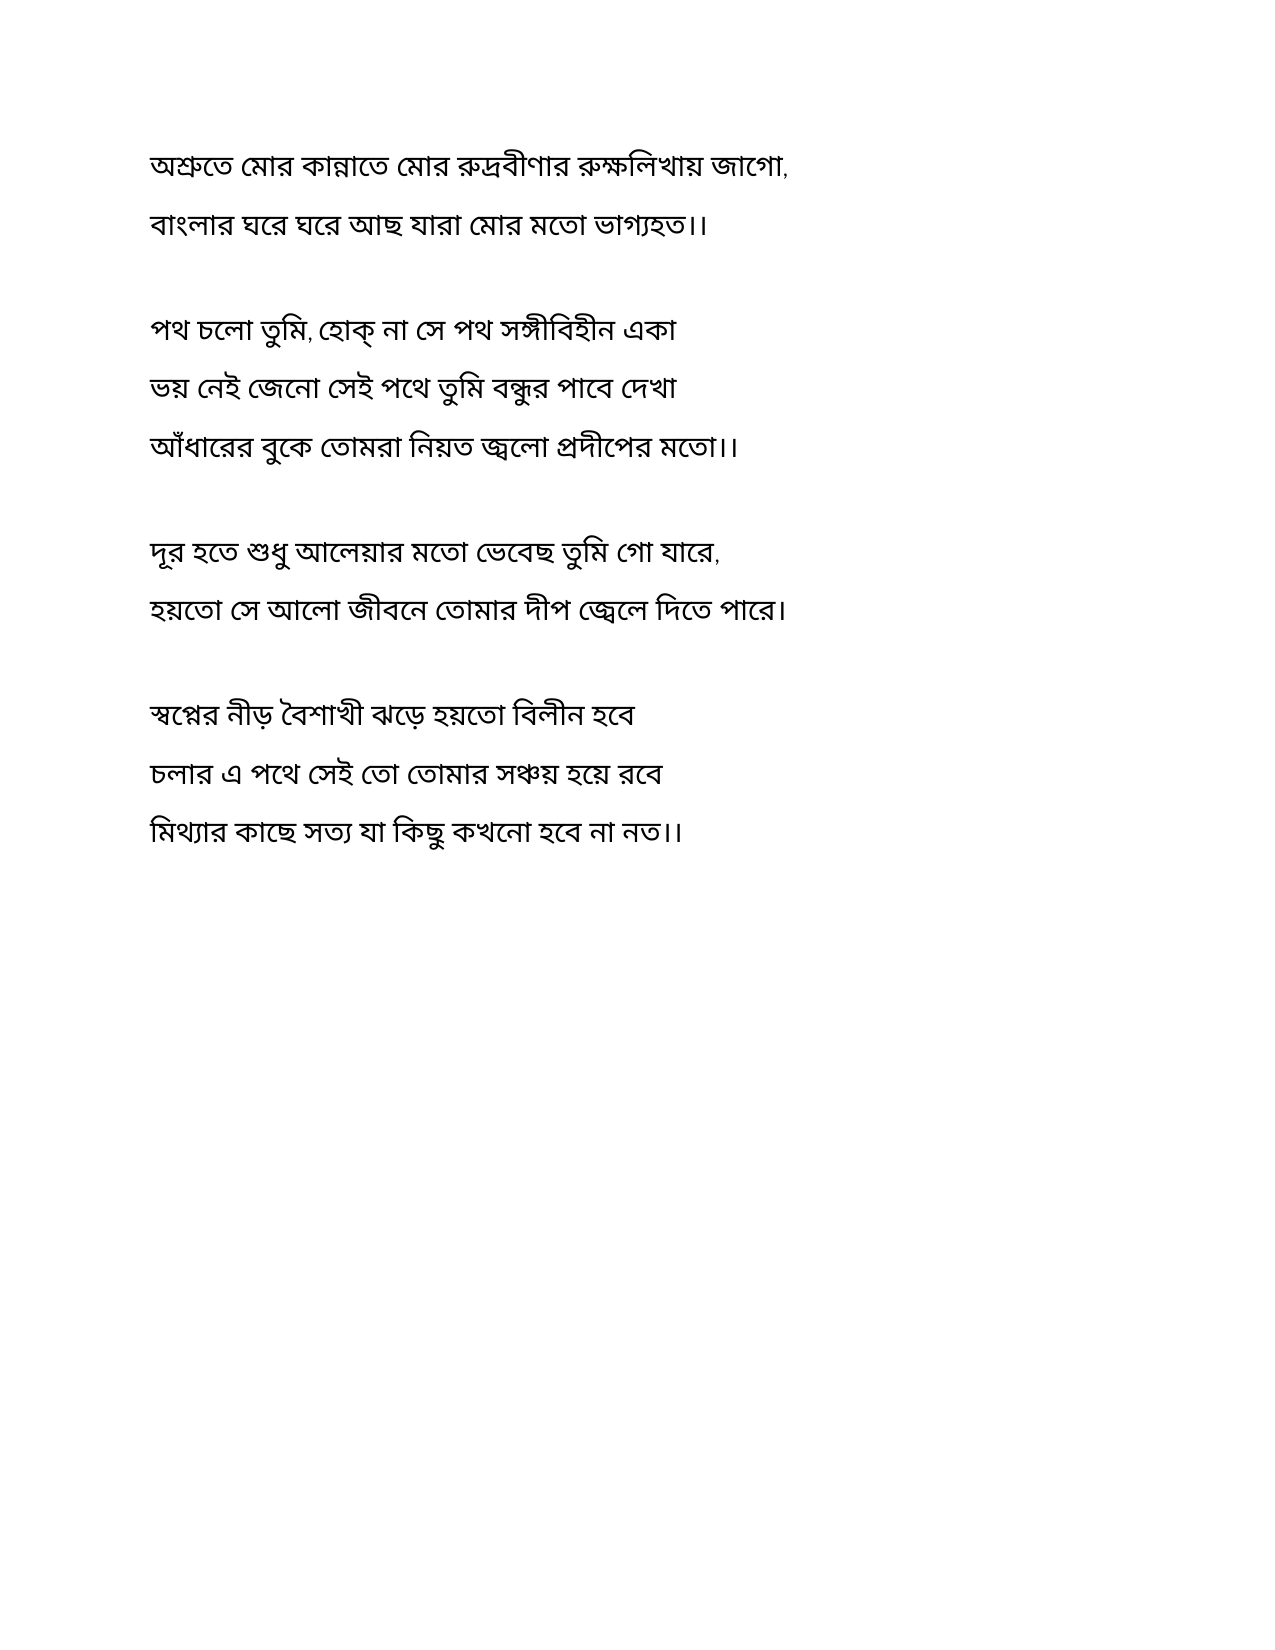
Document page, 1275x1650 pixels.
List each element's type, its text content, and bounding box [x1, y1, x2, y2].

text বাংলার ঘরে ঘরে আছ যারা মোর মতো ভাগ্যহত।। [150, 208, 1125, 247]
text চলার এ পথে সেই তো তোমার সঞ্চয় হয়ে রবে [150, 757, 1125, 796]
text পথ চলো তুমি, হোক্ না সে পথ সঙ্গীবিহীন একা [150, 313, 1125, 352]
text অশ্রুতে মোর কান্নাতে মোর রুদ্রবীণার রুক্ষলিখায় জাগো, [150, 150, 1125, 189]
text মিথ্যার কাছে সত্য যা কিছু কখনো হবে না নত।। [150, 816, 1125, 854]
text ভয় নেই জেনো সেই পথে তুমি বন্ধুর পাবে দেখা [150, 372, 1125, 411]
text স্বপ্নের নীড় বৈশাখী ঝড়ে হয়তো বিলীন হবে [150, 699, 1125, 738]
text দূর হতে শুধু আলেয়ার মতো ভেবেছ তুমি গো যারে, [150, 535, 1125, 574]
text হয়তো সে আলো জীবনে তোমার দীপ জ্বেলে দিতে পারে। [150, 594, 1125, 632]
text আঁধারের বুকে তোমরা নিয়ত জ্বলো প্রদীপের মতো।। [150, 430, 1125, 469]
